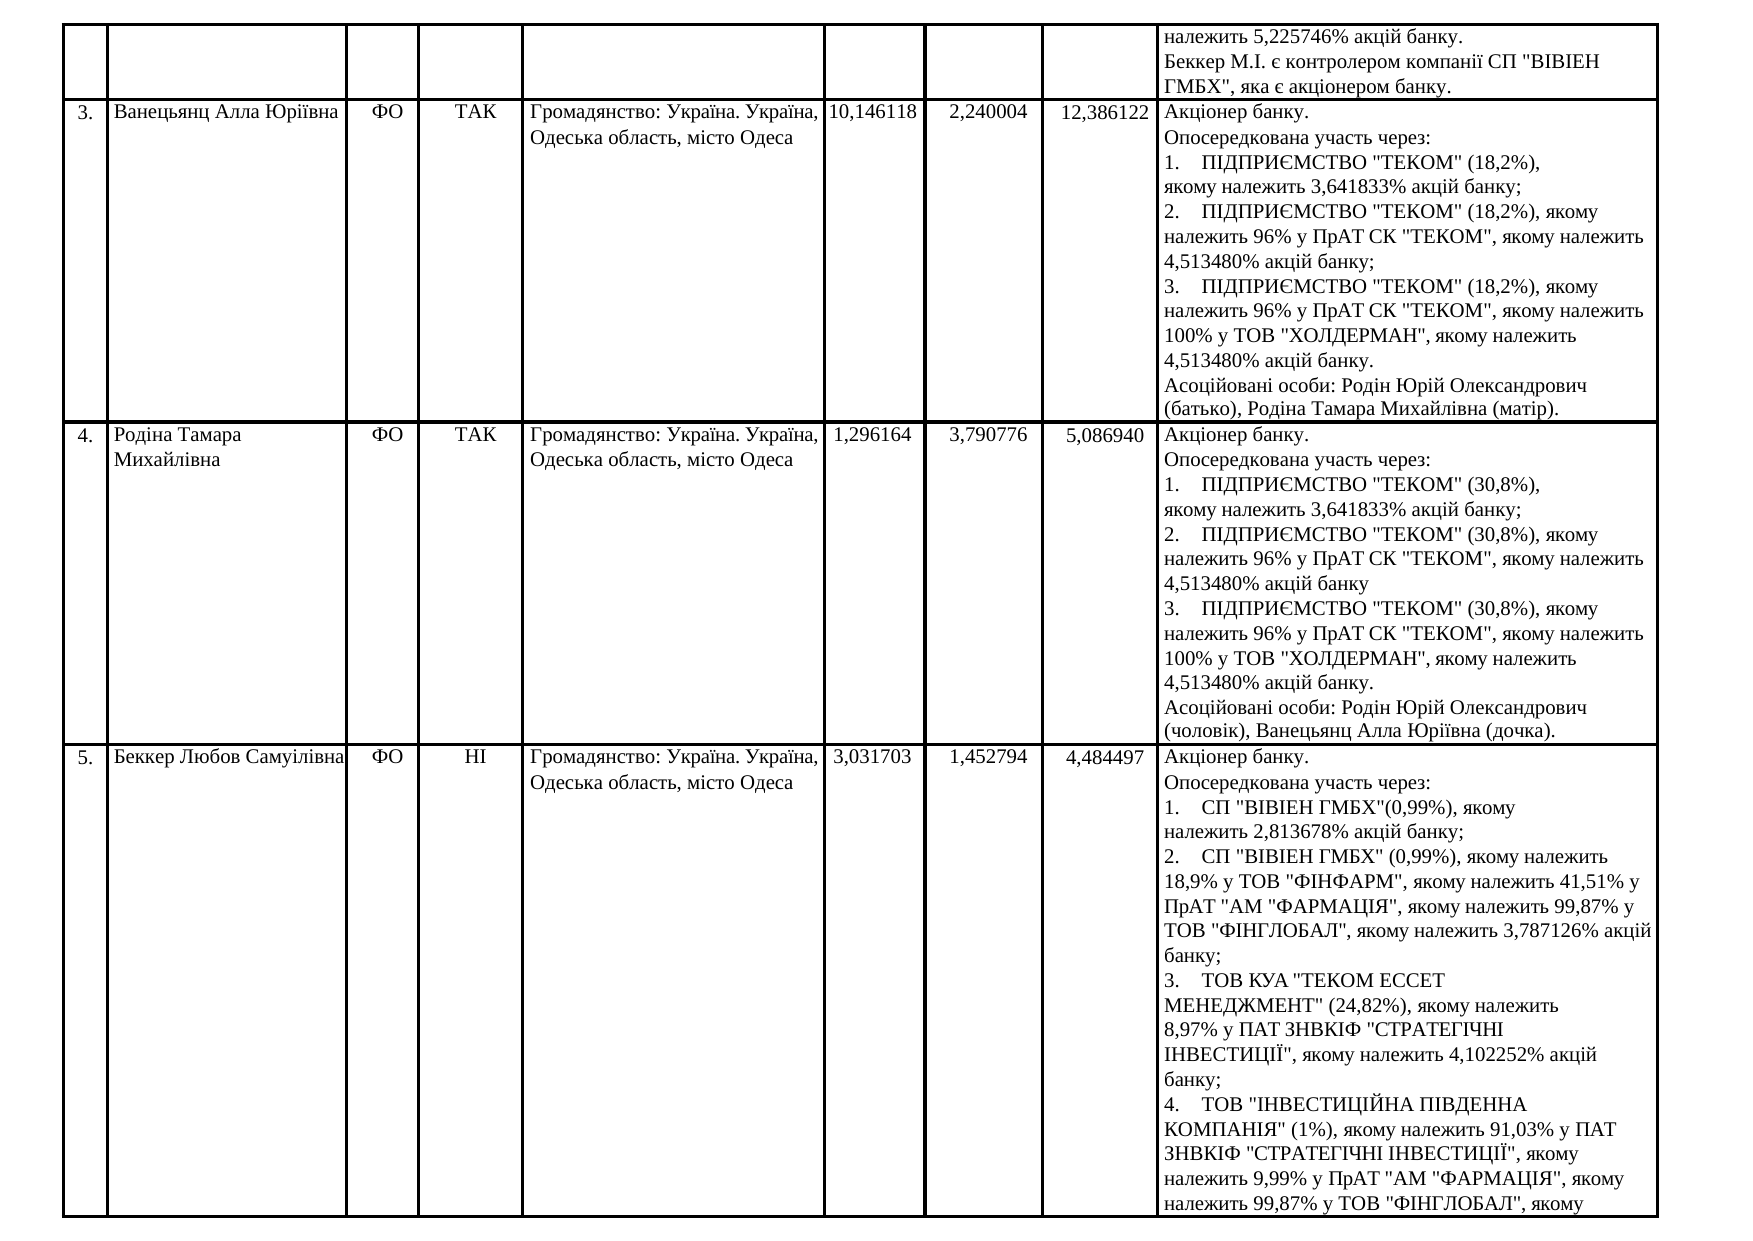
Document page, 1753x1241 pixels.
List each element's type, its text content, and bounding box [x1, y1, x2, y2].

table_cell 3,790776 [927, 424, 1041, 743]
table_cell 3,031703 [826, 746, 923, 1215]
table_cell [109, 746, 345, 1215]
table_cell 5. [65, 746, 106, 1215]
table_cell 4,484497 [1044, 746, 1156, 1215]
table_cell 1,296164 [826, 424, 923, 743]
table_cell ФО [348, 101, 417, 420]
table_cell 10,146118 [826, 101, 923, 420]
table_cell Акціонер банку. Опосередкована участь через: ПІДПРИЄМСТВО "ТЕКОМ" (18,2%), якому належить 3,641833% акцій банку; ПІДПРИЄМСТВО "ТЕКОМ" (18,2%), якому належить 96% у ПрАТ СК "ТЕКОМ", якому належить 4,513480% акцій банку; ПІДПРИЄМСТВО "ТЕКОМ" (18,2%), якому належить 96% у ПрАТ СК "ТЕКОМ", якому належить 100% у ТОВ "ХОЛДЕРМАН", якому належить 4,513480% акцій банку. Асоційовані особи: Родін Юрій Олександрович (батько), Родіна Тамара Михайлівна (матір). [1159, 101, 1656, 420]
table_cell 2,240004 [927, 101, 1041, 420]
table_header [1044, 26, 1156, 98]
table_cell ТАК [420, 101, 521, 420]
table_cell 3. [65, 101, 106, 420]
table_cell ФО [348, 424, 417, 743]
table_cell Громадянство: Україна. Україна, Одеська область, місто Одеса [524, 101, 823, 420]
table_header [109, 26, 345, 98]
table_cell Акціонер банку. Опосередкована участь через: ПІДПРИЄМСТВО "ТЕКОМ" (30,8%), якому належить 3,641833% акцій банку; ПІДПРИЄМСТВО "ТЕКОМ" (30,8%), якому належить 96% у ПрАТ СК "ТЕКОМ", якому належить 4,513480% акцій банку ПІДПРИЄМСТВО "ТЕКОМ" (30,8%), якому належить 96% у ПрАТ СК "ТЕКОМ", якому належить 100% у ТОВ "ХОЛДЕРМАН", якому належить 4,513480% акцій банку. Асоційовані особи: Родін Юрій Олександрович (чоловік), Ванецьянц Алла Юріївна (дочка). [1159, 424, 1656, 743]
table_header [348, 26, 417, 98]
table_cell Ванецьянц Алла Юріївна [109, 101, 345, 420]
table_header [927, 26, 1041, 98]
table_cell НІ [420, 746, 521, 1215]
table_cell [524, 746, 823, 1215]
table_cell 4. [65, 424, 106, 743]
table_cell ФО [348, 746, 417, 1215]
table_cell 1,452794 [927, 746, 1041, 1215]
table_header [524, 26, 823, 98]
table_header [65, 26, 106, 98]
table_header належить 5,225746% акцій банку. Беккер М.І. є контролером компанії СП "ВІВІЕН ГМБХ", яка є акціонером банку. [1159, 26, 1656, 98]
table_cell 5,086940 [1044, 424, 1156, 743]
table_cell ТАК [420, 424, 521, 743]
table_header [826, 26, 923, 98]
table_cell Родіна Тамара Михайлівна [109, 424, 345, 743]
table_cell 12,386122 [1044, 101, 1156, 420]
table_header [420, 26, 521, 98]
table_cell Громадянство: Україна. Україна, Одеська область, місто Одеса [524, 424, 823, 743]
